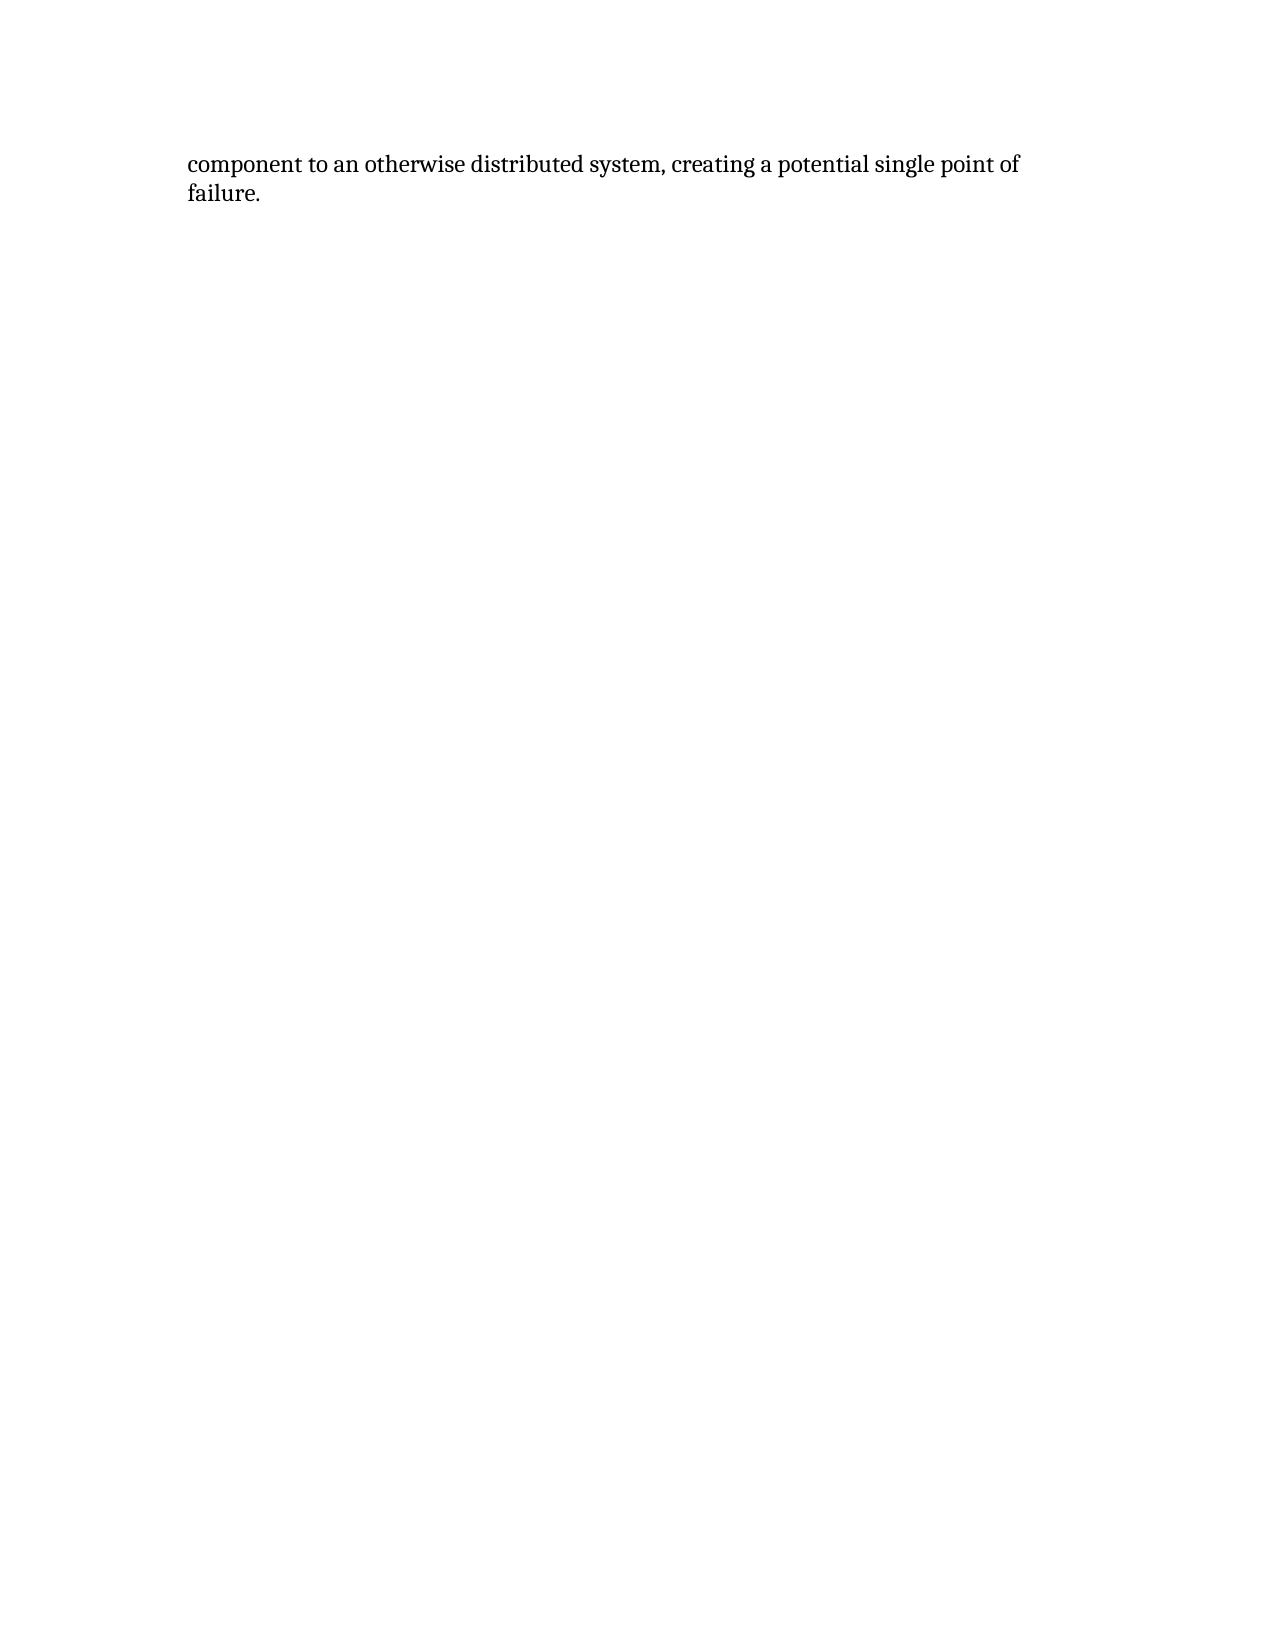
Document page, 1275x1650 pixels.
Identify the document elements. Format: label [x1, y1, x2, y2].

text [187, 150, 1087, 207]
